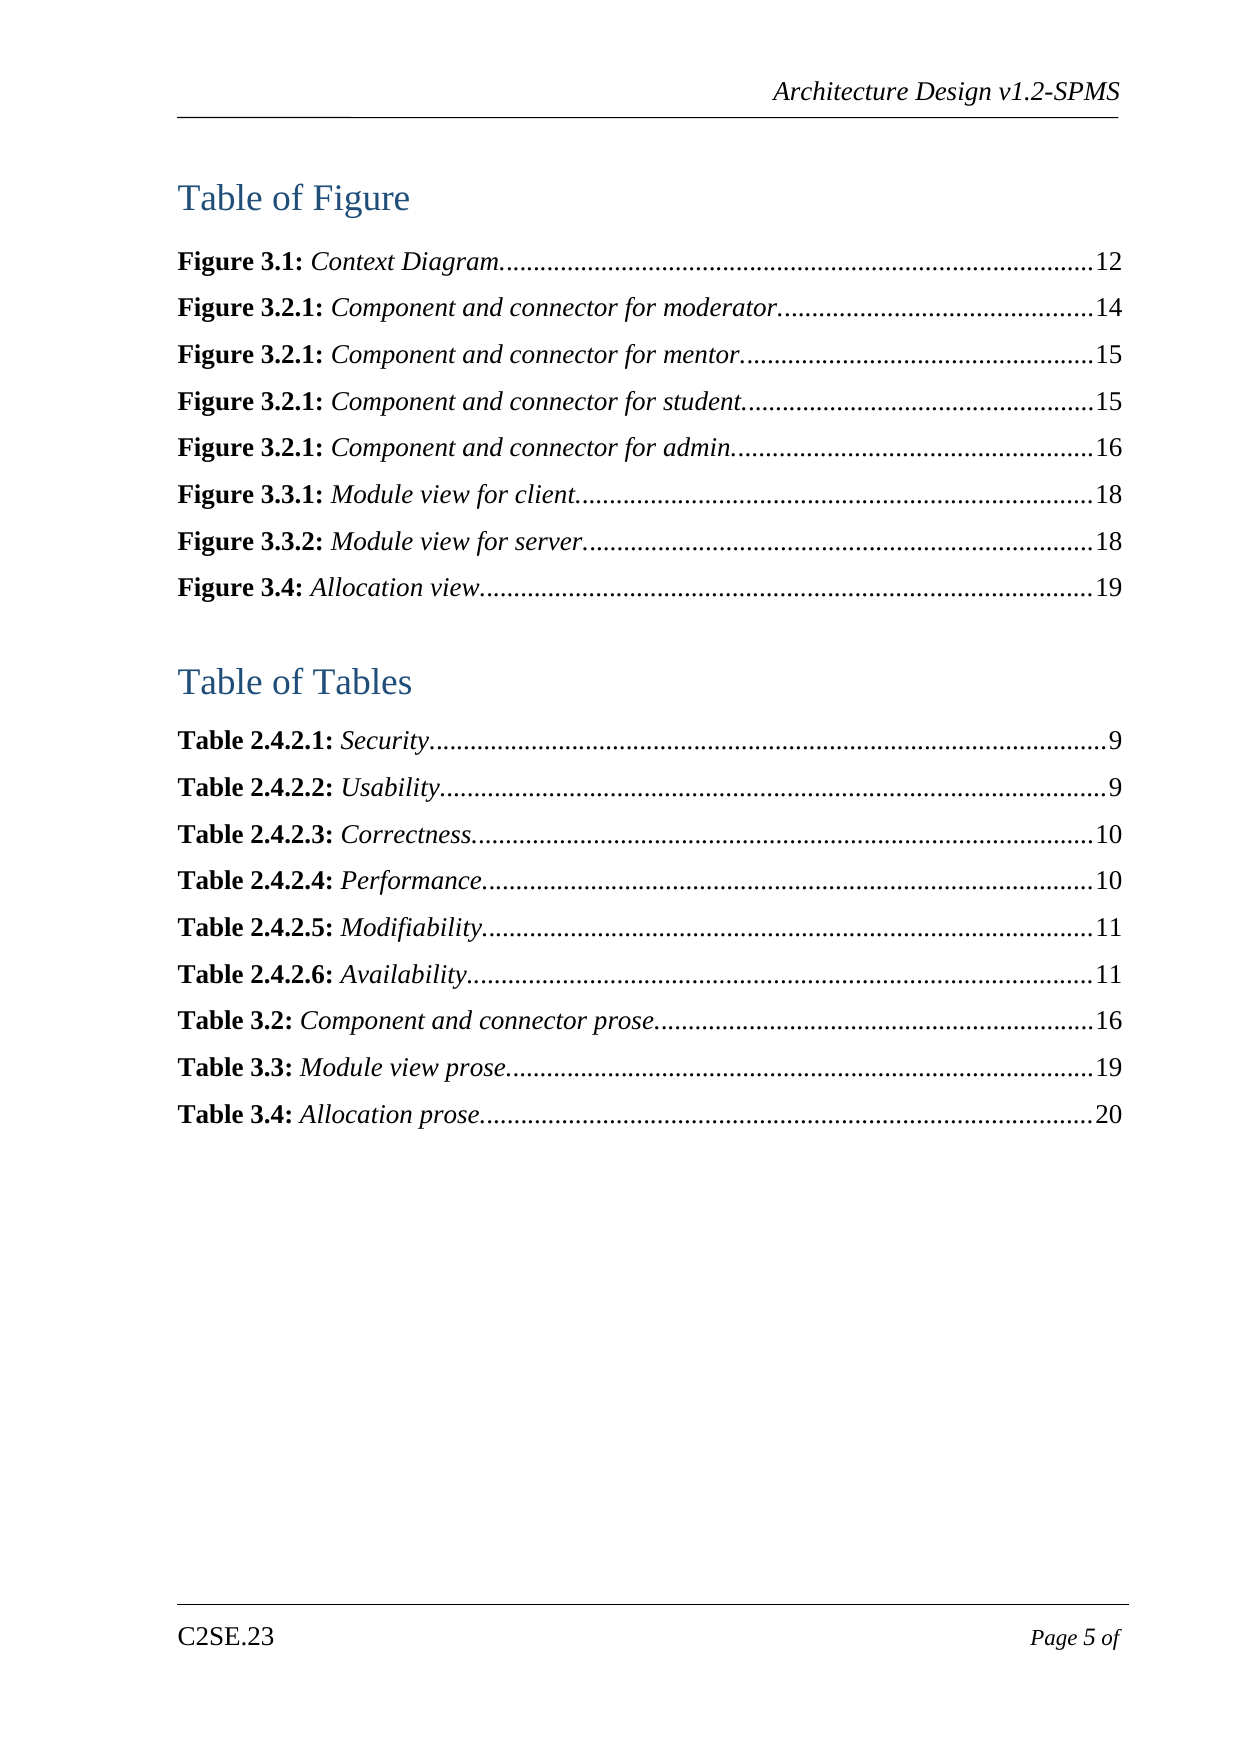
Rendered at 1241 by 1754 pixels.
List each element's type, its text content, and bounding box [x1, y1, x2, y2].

text Figure 3.2.1: Component and connector for moderator. 14 [177, 291, 1122, 322]
text Figure 3.2.1: Component and connector for student. 15 [177, 385, 1122, 416]
text Figure 3.3.2: Module view for server. 18 [177, 525, 1122, 556]
text Figure 3.2.1: Component and connector for admin. 16 [177, 431, 1122, 462]
text Table 2.4.2.5: Modifiability. 11 [177, 911, 1122, 942]
subtitle Table of Figure [177, 176, 1122, 219]
text Figure 3.3.1: Module view for client. 18 [177, 478, 1122, 509]
text Table 2.4.2.6: Availability.. 11 [177, 958, 1122, 989]
subtitle Table of Tables [177, 660, 1122, 703]
text Figure 3.4: Allocation view. 19 [177, 571, 1122, 602]
text Table 2.4.2.3: Correctness. 10 [177, 818, 1122, 849]
text Figure 3.2.1: Component and connector for mentor. 15 [177, 338, 1122, 369]
text Table 3.2: Component and connector prose. 16 [177, 1004, 1122, 1036]
text Table 2.4.2.2: Usability. 9 [177, 771, 1122, 802]
text Table 3.4: Allocation prose. 20 [177, 1098, 1122, 1129]
text Table 2.4.2.1: Security. 9 [177, 724, 1122, 756]
text Table 2.4.2.4: Performance. 10 [177, 864, 1122, 896]
text Figure 3.1: Context Diagram. 12 [177, 245, 1122, 276]
text Table 3.3: Module view prose. 19 [177, 1051, 1122, 1082]
